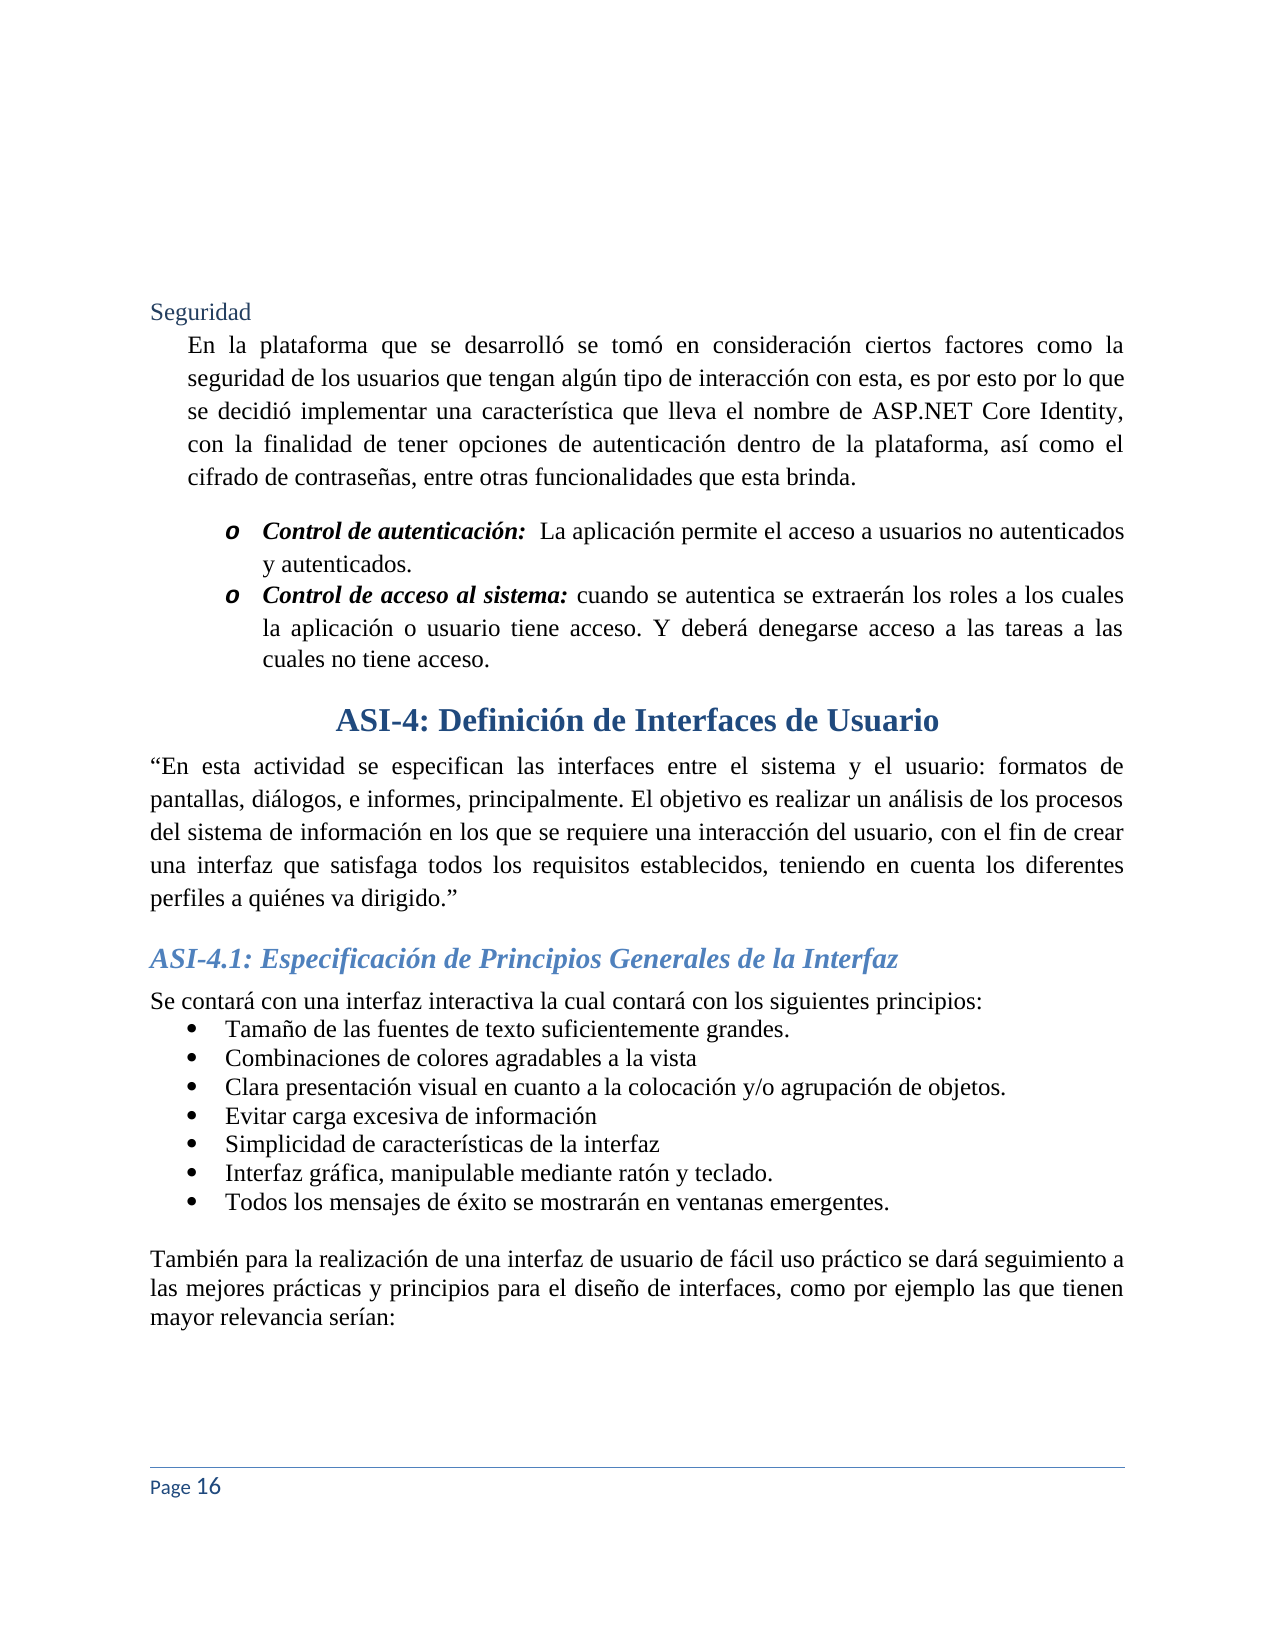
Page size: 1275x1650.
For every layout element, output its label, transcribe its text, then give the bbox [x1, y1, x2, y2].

list Todos los mensajes de éxito se mostrarán en ventanas emergentes. [187, 1187, 1125, 1216]
text También para la realización de una interfaz de usuario de fácil uso práctico se dará seguimiento a las mejores prácticas y principios para el diseño de interfaces, como por ejemplo las que tienen mayor relevancia serían: [150, 1244, 1125, 1331]
subtitle ASI-4: Definición de Interfaces de Usuario [150, 701, 1125, 739]
list Combinaciones de colores agradables a la vista [187, 1043, 1125, 1072]
text En la plataforma que se desarrolló se tomó en consideración ciertos factores como la seguridad de los usuarios que tengan algún tipo de interacción con esta, es por esto por lo que se decidió implementar una característica que lleva el nombre de ASP.NET Core Identity, con la finalidad de tener opciones de autenticación dentro de la plataforma, así como el cifrado de contraseñas, entre otras funcionalidades que esta brinda. [187, 330, 1125, 491]
subtitle ASI-4.1: Especificación de Principios Generales de la Interfaz [150, 941, 1125, 974]
list Simplicidad de características de la interfaz [187, 1129, 1125, 1158]
list Clara presentación visual en cuanto a la colocación y/o agrupación de objetos. [187, 1072, 1125, 1101]
list Evitar carga excesiva de información [187, 1101, 1125, 1129]
list Tamaño de las fuentes de texto suficientemente grandes. [187, 1014, 1125, 1043]
list Control de acceso al sistema: cuando se autentica se extraerán los roles a los cuales la aplicación o usuario tiene acceso. Y deberá denegarse acceso a las tareas a las cuales no tiene acceso. [225, 580, 1125, 673]
text Se contará con una interfaz interactiva la cual contará con los siguientes principios: [150, 986, 1125, 1014]
list Control de autenticación: La aplicación permite el acceso a usuarios no autenticados y autenticados. [225, 516, 1125, 578]
list Interfaz gráfica, manipulable mediante ratón y teclado. [187, 1158, 1125, 1187]
text “En esta actividad se especifican las interfaces entre el sistema y el usuario: formatos de pantallas, diálogos, e informes, principalmente. El objetivo es realizar un análisis de los procesos del sistema de información en los que se requiere una interacción del usuario, con el fin de crear una interfaz que satisfaga todos los requisitos establecidos, teniendo en cuenta los diferentes perfiles a quiénes va dirigido.” [150, 751, 1125, 912]
subtitle Seguridad [150, 297, 1125, 326]
